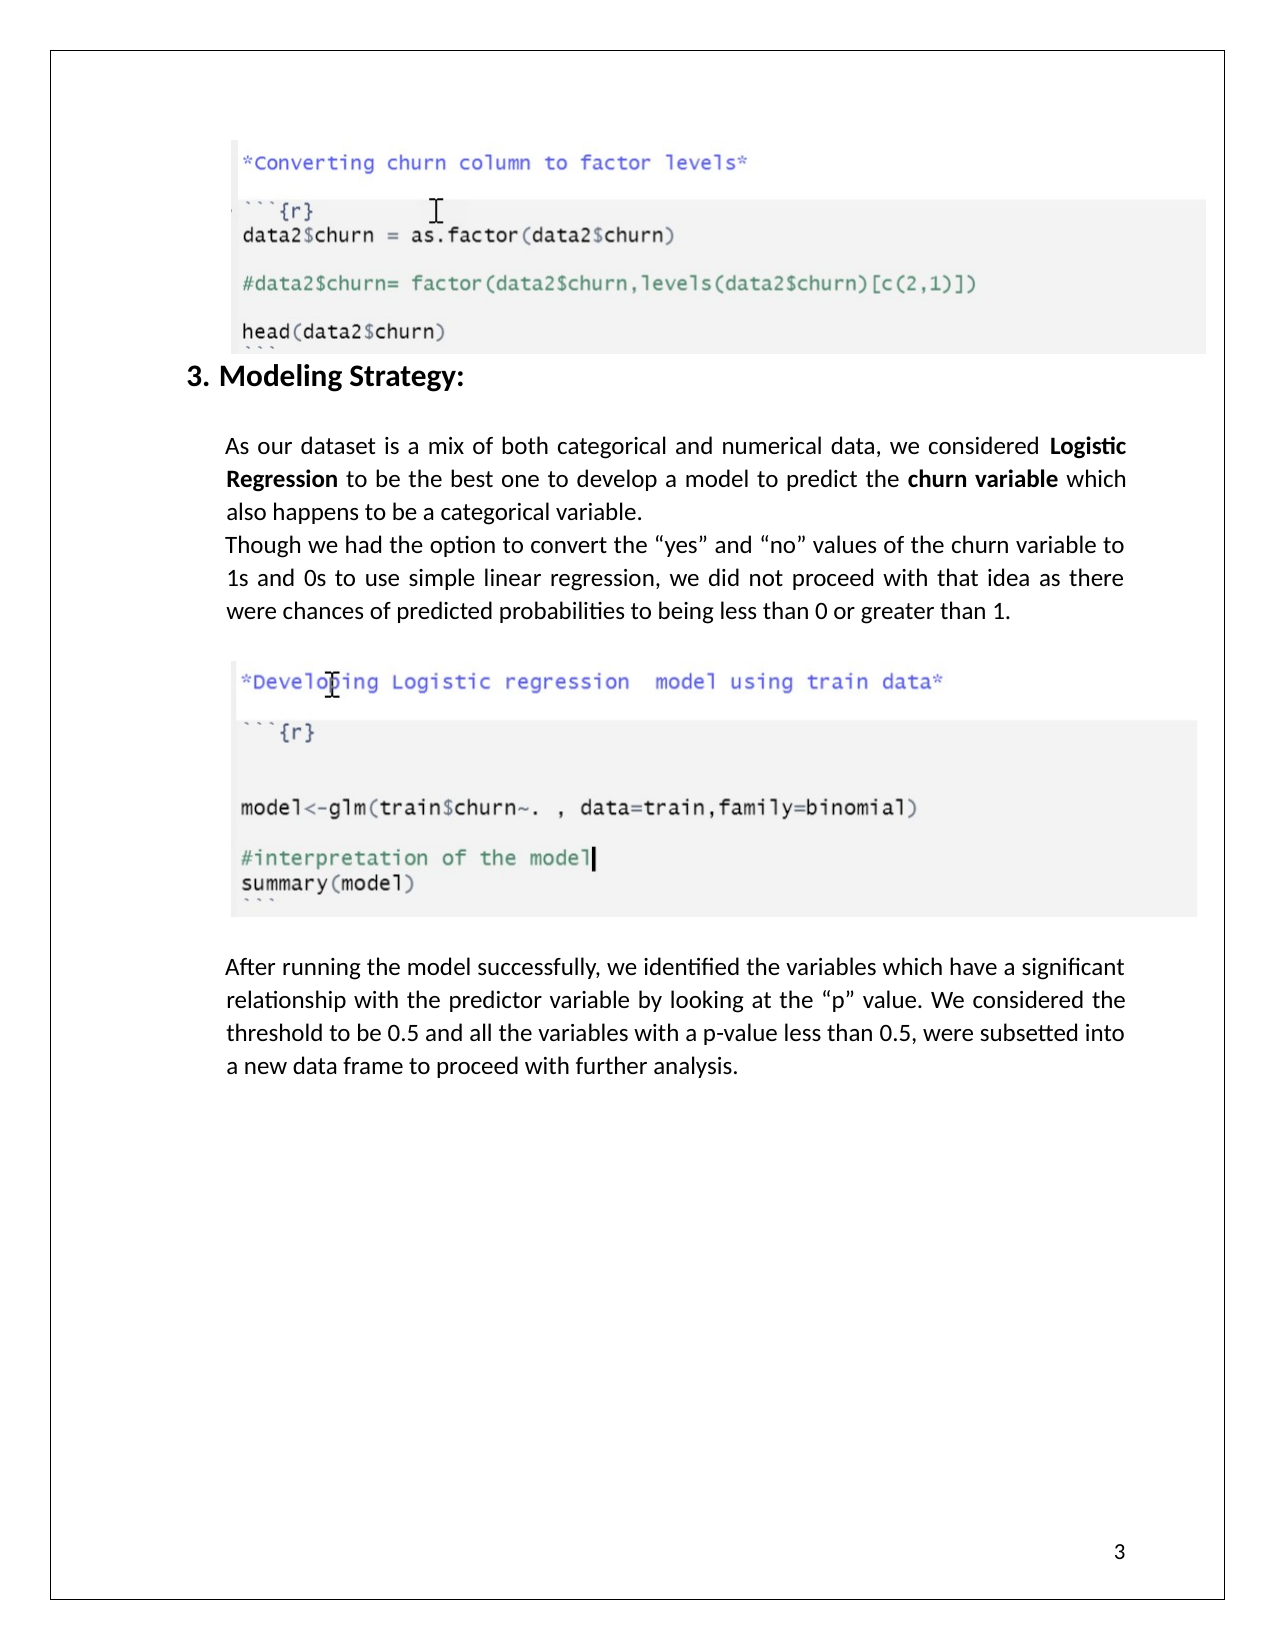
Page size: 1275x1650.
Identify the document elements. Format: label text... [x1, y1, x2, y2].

picture [231, 140, 1206, 354]
text After running the model successfully, we identified the variables which have a significant relationship with the predictor variable by looking at the “p” value. We considered the threshold to be 0.5 and all the variables with a p-value less than 0.5, were subsetted into a new data frame to proceed with further analysis. [225, 952, 1126, 1081]
text 3. Modeling Strategy: [186, 356, 1206, 394]
picture [230, 661, 1198, 917]
text Though we had the option to convert the “yes” and “no” values of the churn variable to 1s and 0s to use simple linear regression, we did not proceed with that idea as there were chances of predicted probabilities to being less than 0 or greater than 1. [225, 529, 1126, 626]
text As our dataset is a mix of both categorical and numerical data, we considered Logistic Regression to be the best one to develop a model to predict the churn variable which also happens to be a categorical variable. [225, 430, 1126, 527]
